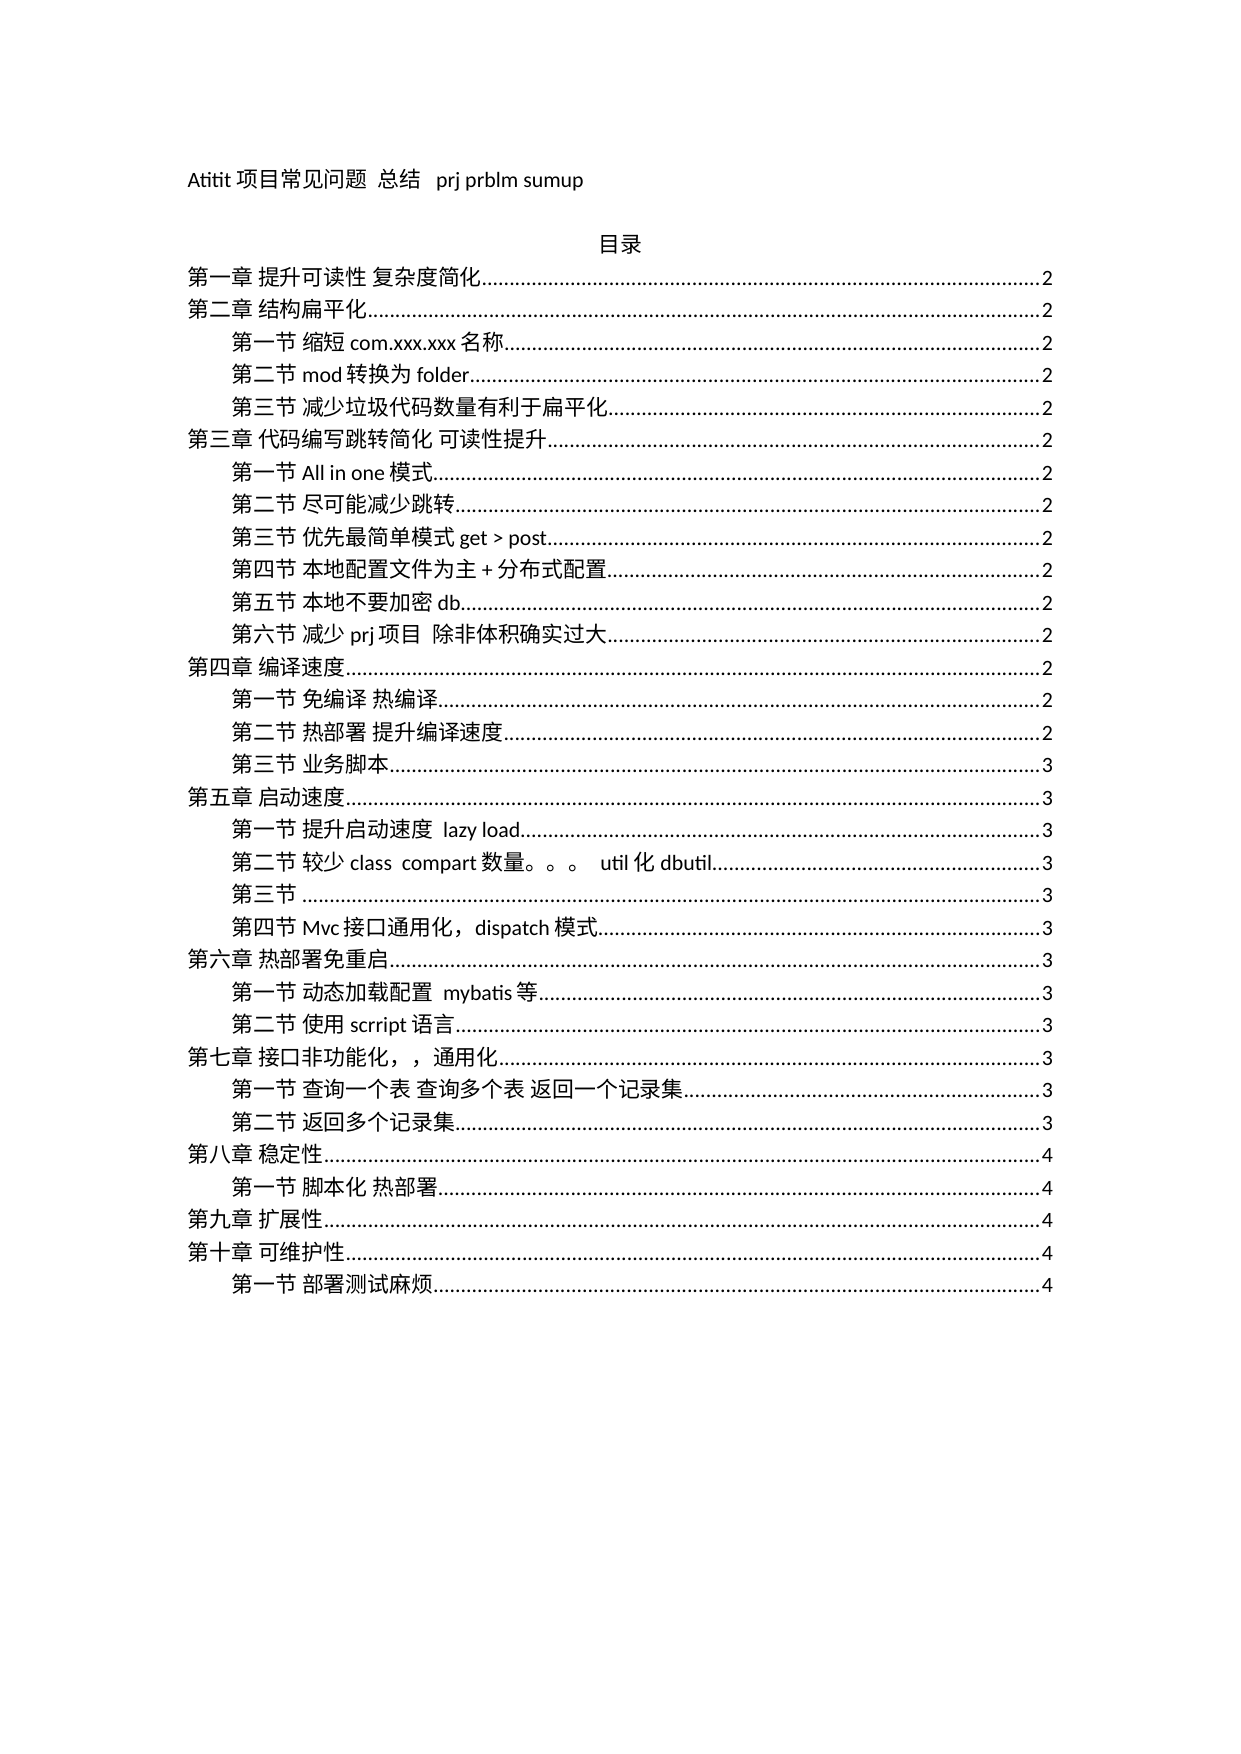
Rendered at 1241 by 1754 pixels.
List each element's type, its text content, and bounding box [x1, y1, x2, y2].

text Atitit 项目常见问题 总结 prj prblm sumup [187, 162, 1053, 194]
